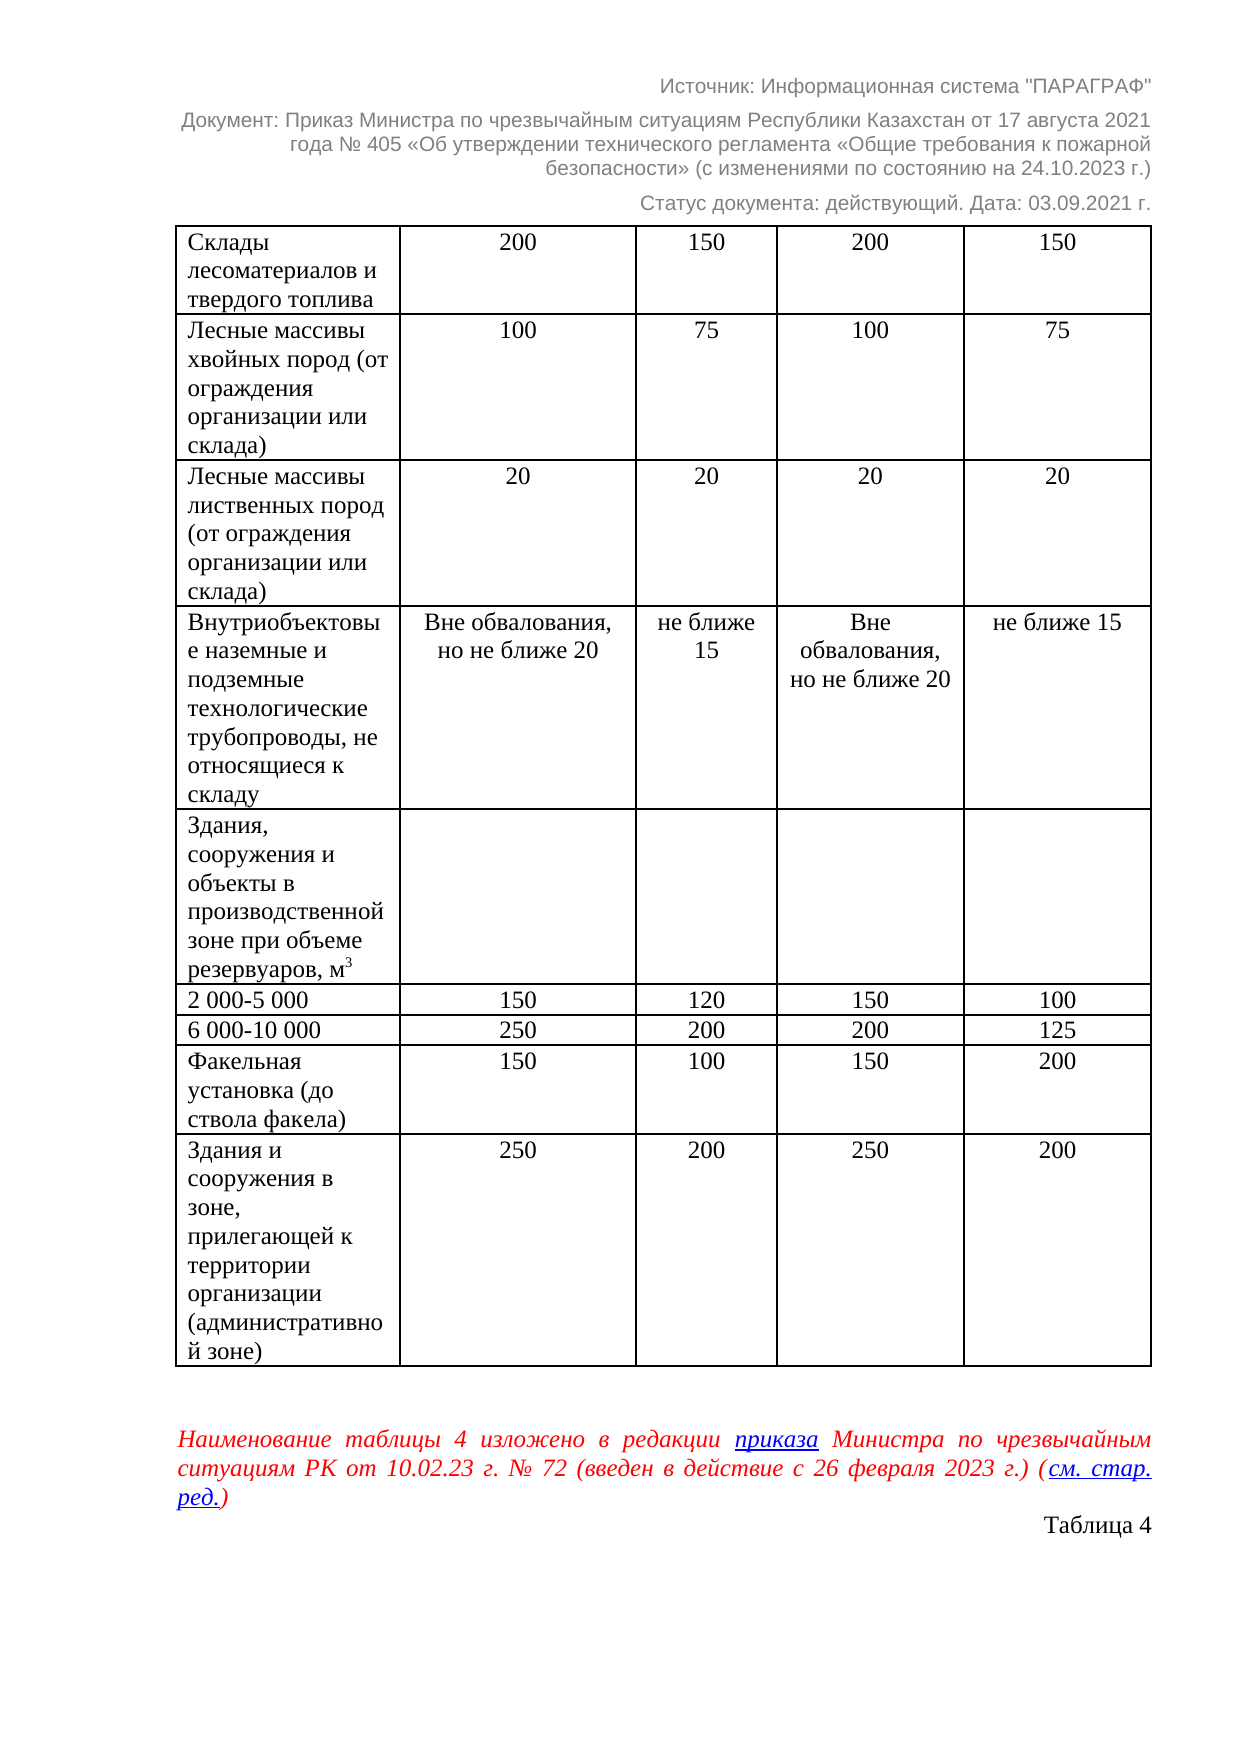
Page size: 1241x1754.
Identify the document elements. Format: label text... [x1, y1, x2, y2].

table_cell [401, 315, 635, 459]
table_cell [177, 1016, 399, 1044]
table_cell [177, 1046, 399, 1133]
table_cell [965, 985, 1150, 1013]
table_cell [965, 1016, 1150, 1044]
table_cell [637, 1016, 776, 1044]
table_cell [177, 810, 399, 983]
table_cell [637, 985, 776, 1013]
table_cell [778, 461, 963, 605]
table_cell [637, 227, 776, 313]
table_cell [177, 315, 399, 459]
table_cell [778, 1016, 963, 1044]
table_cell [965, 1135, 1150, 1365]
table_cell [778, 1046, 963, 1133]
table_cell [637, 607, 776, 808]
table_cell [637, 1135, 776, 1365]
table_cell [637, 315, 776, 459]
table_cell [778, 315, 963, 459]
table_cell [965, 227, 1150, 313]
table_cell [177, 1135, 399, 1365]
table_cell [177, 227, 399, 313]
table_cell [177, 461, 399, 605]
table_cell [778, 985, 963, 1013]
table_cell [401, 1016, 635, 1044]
text Таблица 4 [177, 1511, 1152, 1539]
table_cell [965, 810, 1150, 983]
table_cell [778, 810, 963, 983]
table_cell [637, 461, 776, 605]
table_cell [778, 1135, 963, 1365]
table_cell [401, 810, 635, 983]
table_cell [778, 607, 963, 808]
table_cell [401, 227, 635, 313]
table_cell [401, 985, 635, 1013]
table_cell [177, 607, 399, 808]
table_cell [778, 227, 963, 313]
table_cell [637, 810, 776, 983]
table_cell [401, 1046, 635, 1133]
text Наименование таблицы 4 изложено в редакции приказа Министра по чрезвычайным ситуациям РК от 10.02.23 г. № 72 (введен в действие с 26 февраля 2023 г.) (см. стар. ред.) [177, 1424, 1152, 1511]
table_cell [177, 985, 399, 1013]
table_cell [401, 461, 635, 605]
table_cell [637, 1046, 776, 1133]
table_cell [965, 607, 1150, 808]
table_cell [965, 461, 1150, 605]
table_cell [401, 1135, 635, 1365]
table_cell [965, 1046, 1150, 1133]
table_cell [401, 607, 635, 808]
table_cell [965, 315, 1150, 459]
